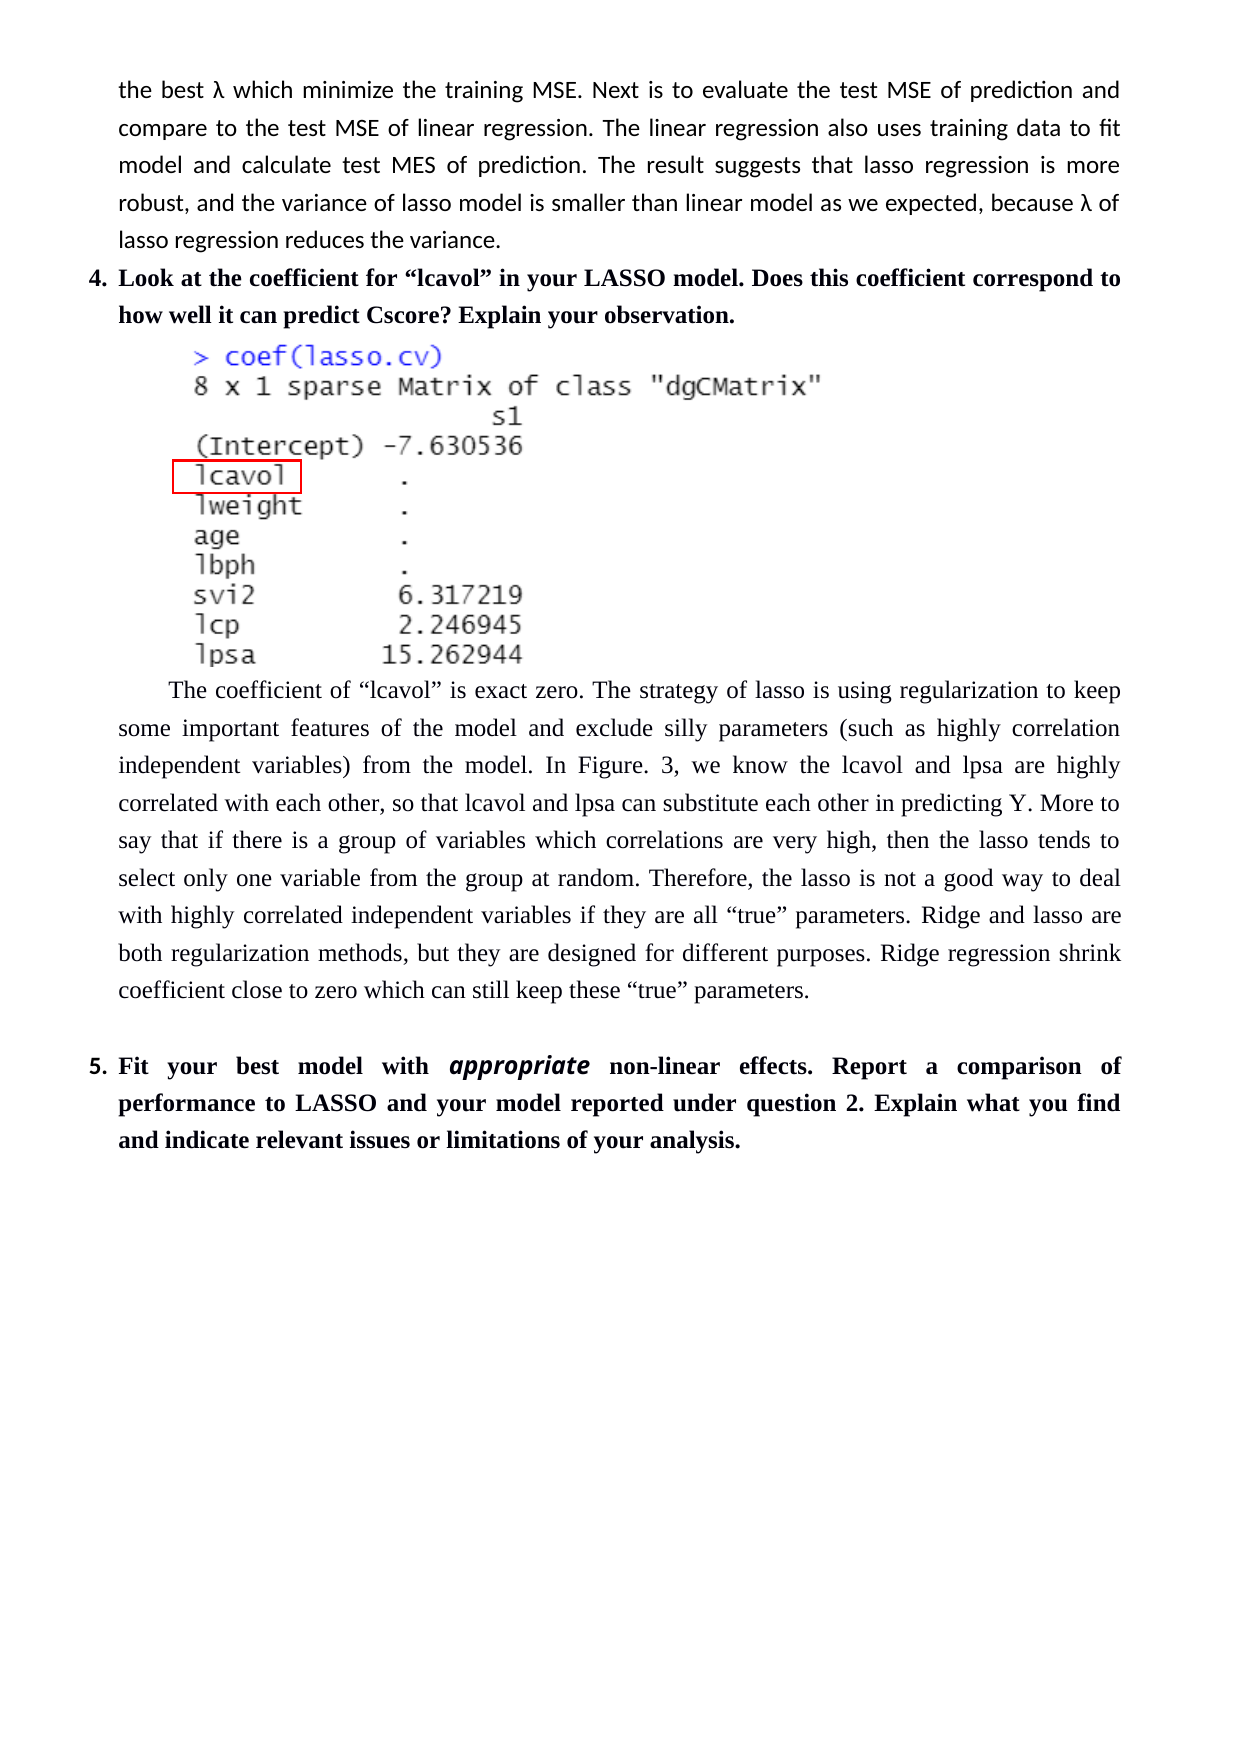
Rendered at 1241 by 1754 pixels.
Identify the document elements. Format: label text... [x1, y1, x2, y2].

list Fit your best model with appropriate non-linear effects. Report a comparison of performance to LASSO and your model reported under question 2. Explain what you find and indicate relevant issues or limitations of your analysis. [88, 1046, 1122, 1158]
picture [190, 462, 300, 492]
picture [190, 342, 826, 667]
